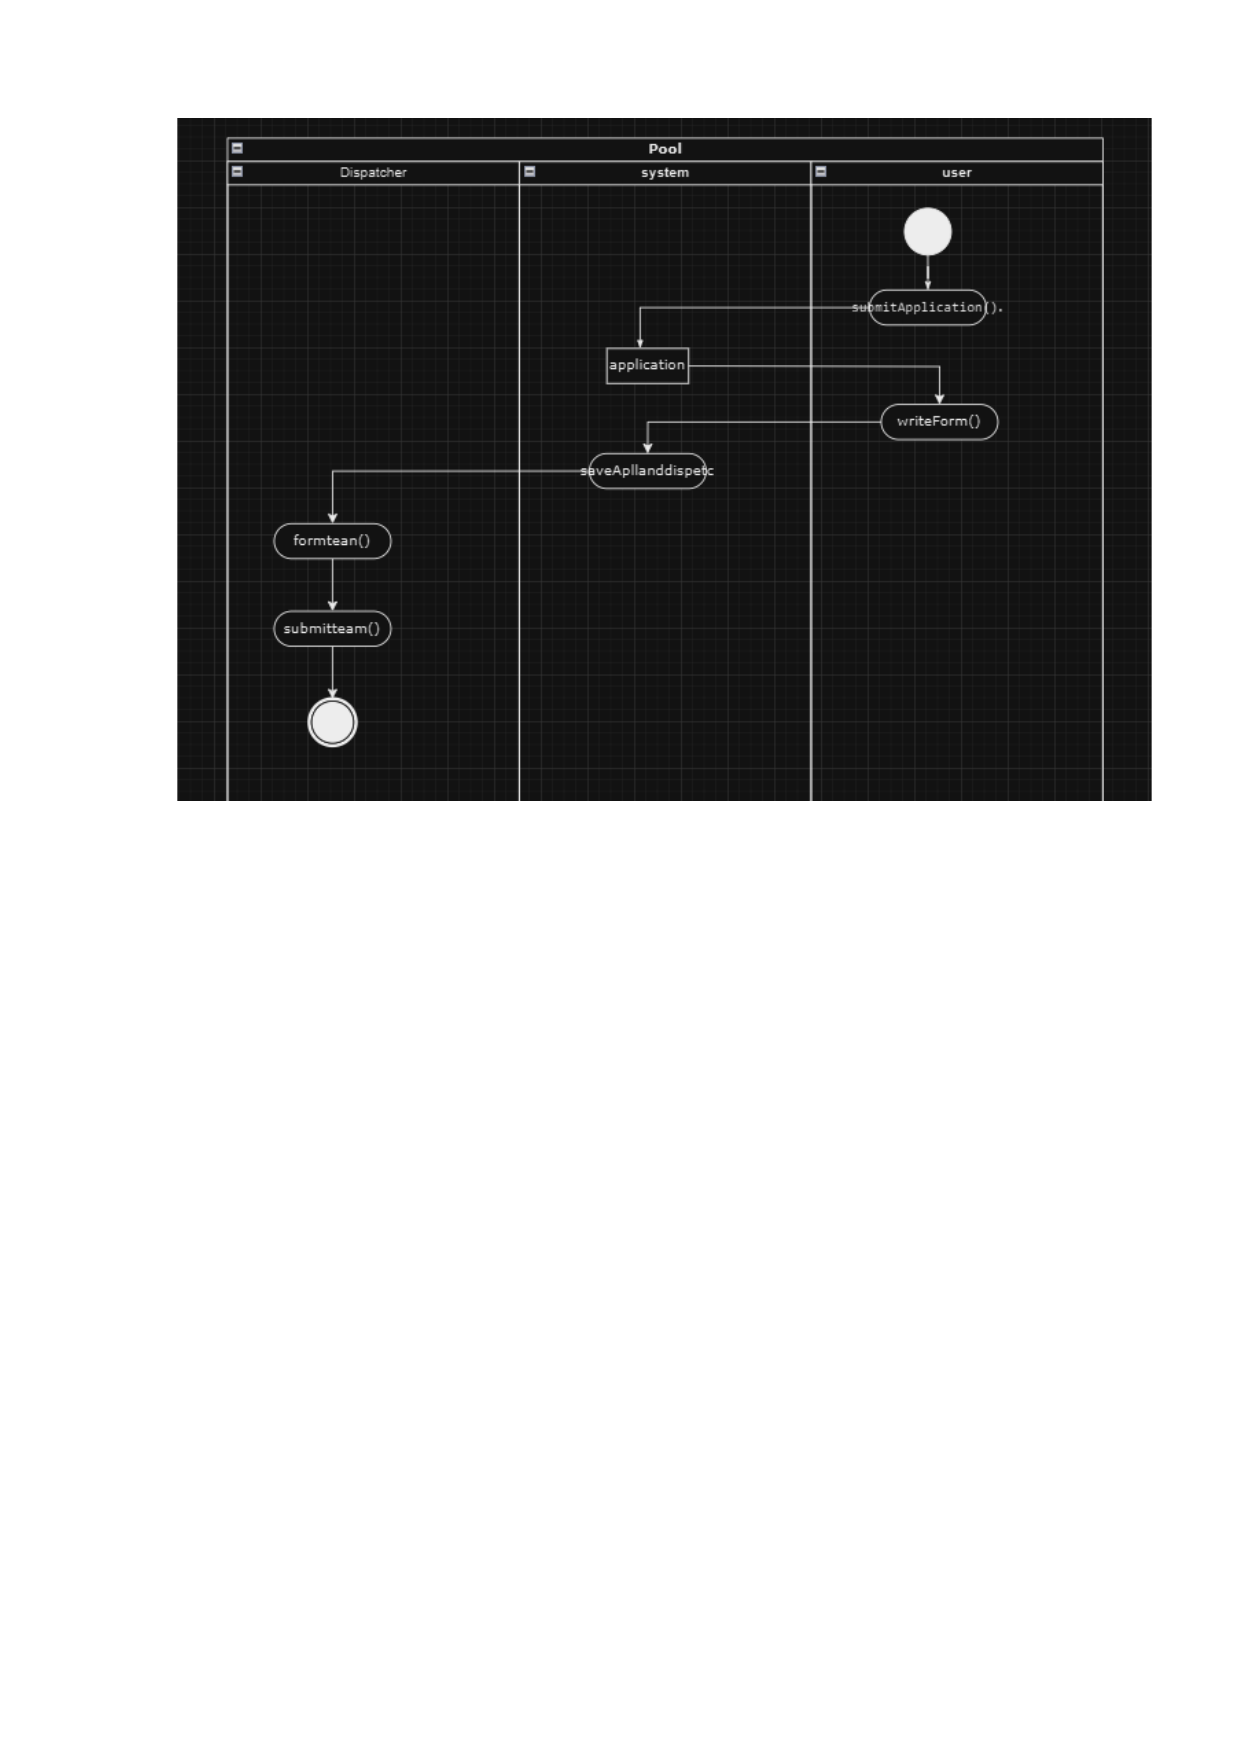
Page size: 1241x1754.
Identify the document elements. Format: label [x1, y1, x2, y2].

picture [177, 118, 1152, 801]
